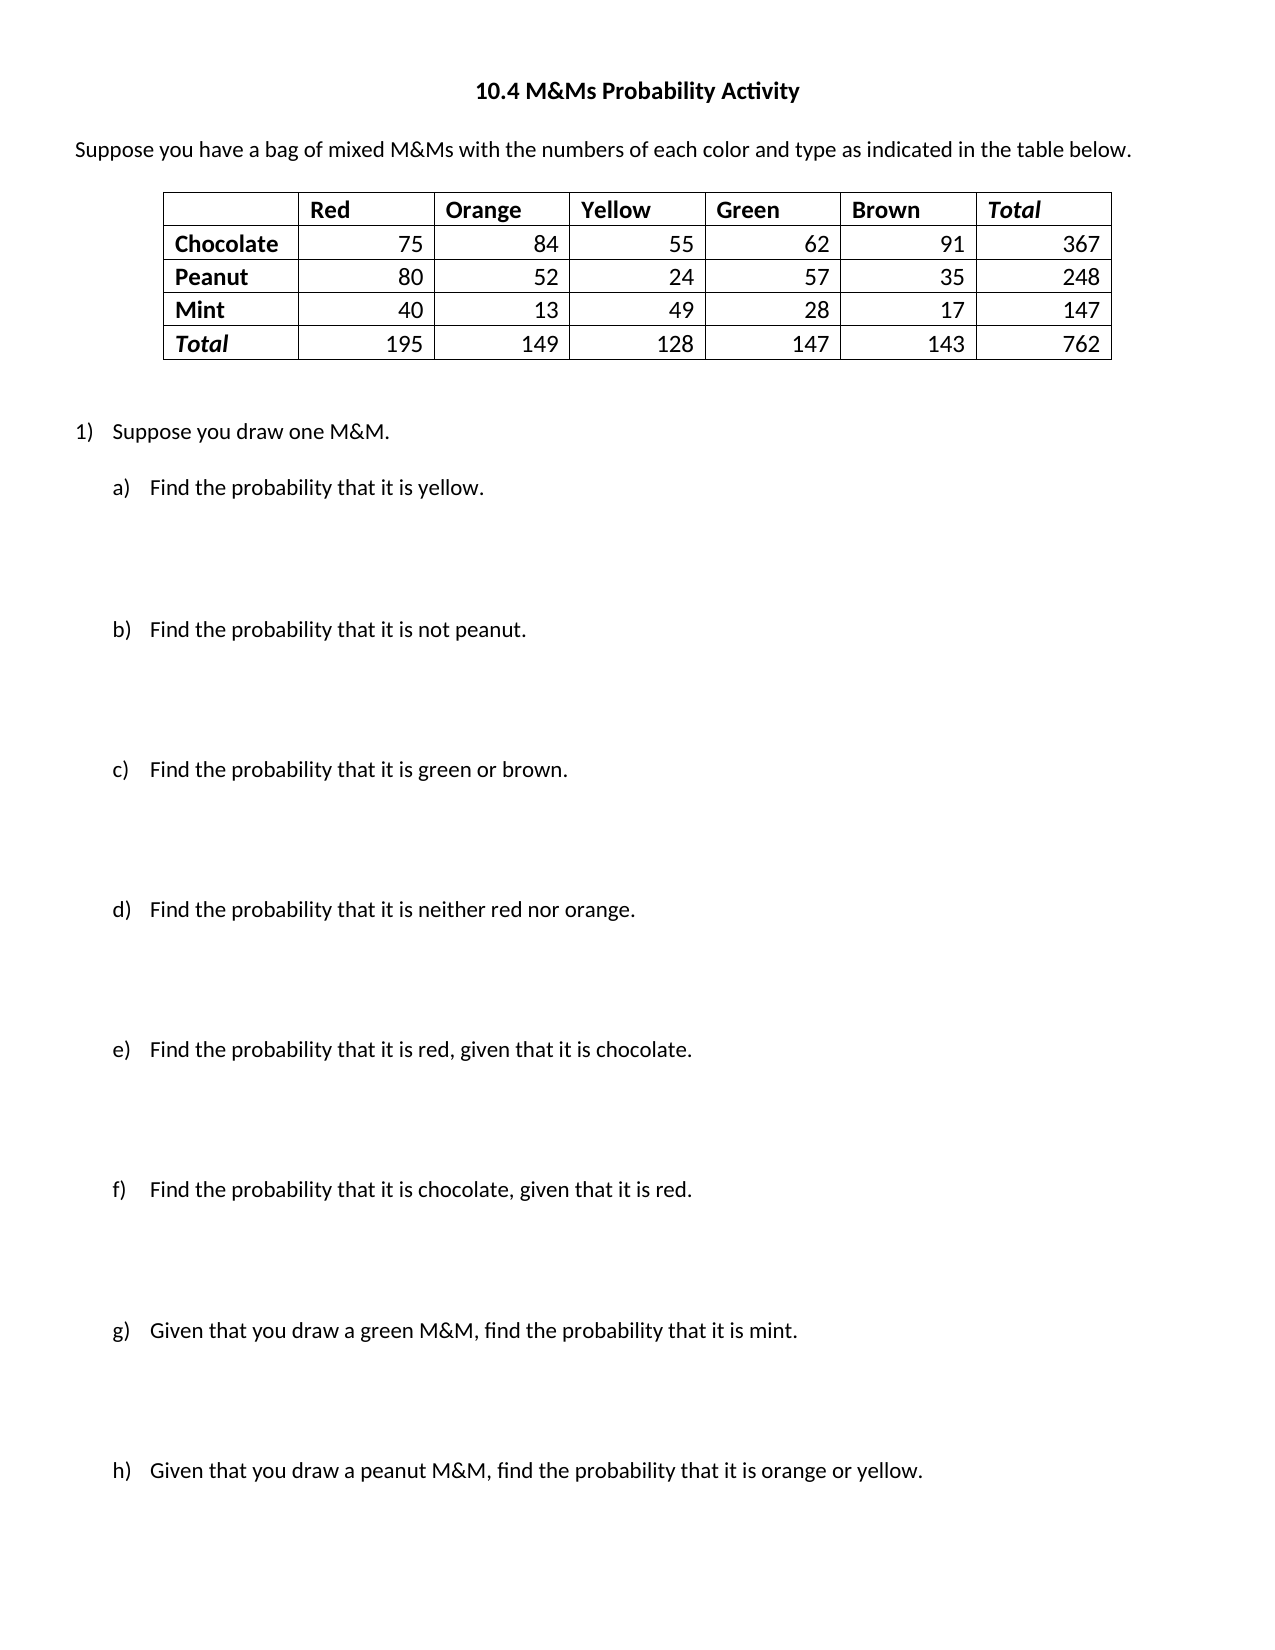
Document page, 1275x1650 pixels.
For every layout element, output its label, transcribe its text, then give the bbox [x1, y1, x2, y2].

table_cell 35 [841, 260, 976, 292]
list Find the probability that it is green or brown. [112, 755, 1200, 783]
list Find the probability that it is chocolate, given that it is red. [112, 1176, 1200, 1204]
table_cell 28 [706, 293, 840, 325]
table_cell 57 [706, 260, 840, 292]
table_cell 24 [570, 260, 705, 292]
table_cell 367 [977, 226, 1111, 258]
table_cell 52 [435, 260, 569, 292]
table_cell 62 [706, 226, 840, 258]
table_cell 91 [841, 226, 976, 258]
text Suppose you have a bag of mixed M&Ms with the numbers of each color and type as indicated in the table below. [75, 135, 1200, 163]
table_cell 40 [299, 293, 434, 325]
table_cell 195 [299, 326, 434, 358]
list Find the probability that it is red, given that it is chocolate. [112, 1036, 1200, 1063]
table_header [164, 193, 298, 225]
table_cell Mint [164, 293, 298, 325]
list Find the probability that it is yellow. [112, 473, 1200, 501]
table_cell 55 [570, 226, 705, 258]
table_cell Total [164, 326, 298, 358]
table_cell 80 [299, 260, 434, 292]
table_cell 49 [570, 293, 705, 325]
table_cell 149 [435, 326, 569, 358]
table_header Green [706, 193, 840, 225]
list Given that you draw a green M&M, find the probability that it is mint. [112, 1316, 1200, 1344]
table_cell 762 [977, 326, 1111, 358]
table_cell Chocolate [164, 226, 298, 258]
list Given that you draw a peanut M&M, find the probability that it is orange or yellow. [112, 1456, 1200, 1484]
table_header Yellow [570, 193, 705, 225]
list Suppose you draw one M&M. [75, 417, 1200, 445]
table_cell 128 [570, 326, 705, 358]
list Find the probability that it is not peanut. [112, 615, 1200, 643]
text 10.4 M&Ms Probability Activity [75, 75, 1200, 106]
table_header Total [977, 193, 1111, 225]
table_cell 248 [977, 260, 1111, 292]
table_cell 17 [841, 293, 976, 325]
table_header Brown [841, 193, 976, 225]
table_cell 147 [977, 293, 1111, 325]
table_cell 13 [435, 293, 569, 325]
table_cell Peanut [164, 260, 298, 292]
table_header Orange [435, 193, 569, 225]
table_cell 75 [299, 226, 434, 258]
table_header Red [299, 193, 434, 225]
table_cell 84 [435, 226, 569, 258]
table_cell 147 [706, 326, 840, 358]
table_cell 143 [841, 326, 976, 358]
list Find the probability that it is neither red nor orange. [112, 895, 1200, 923]
